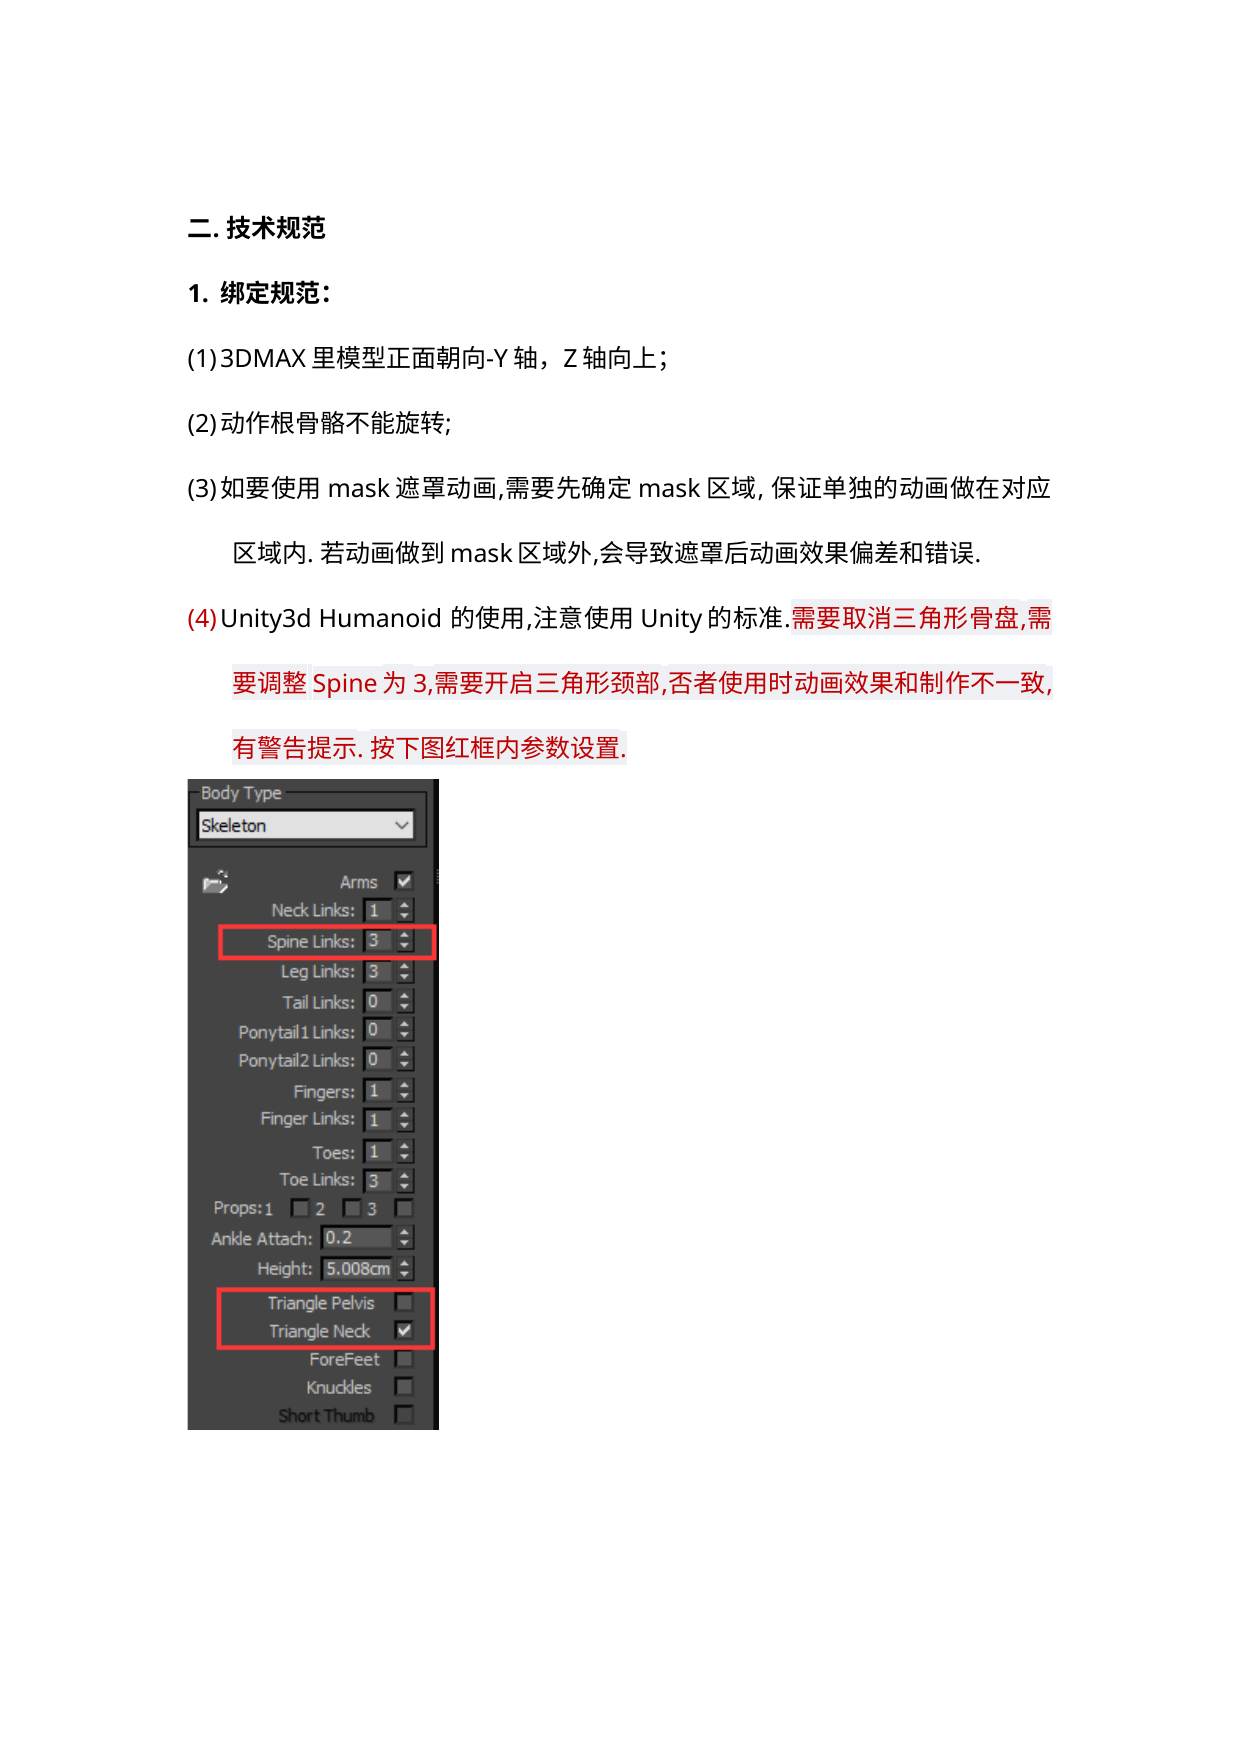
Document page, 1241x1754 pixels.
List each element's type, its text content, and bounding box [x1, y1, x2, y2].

list 3DMAX里模型正面朝向-Y轴，Z轴向上； [187, 324, 1053, 389]
list 技术规范 [187, 194, 1053, 259]
list 绑定规范： [187, 259, 1053, 324]
list 动作根骨骼不能旋转; [187, 389, 1053, 454]
picture [187, 779, 439, 1430]
list Unity3d Humanoid 的使用,注意使用Unity的标准.需要取消三角形骨盘,需要调整Spine为3,需要开启三角形颈部,否者使用时动画效果和制作不一致,有警告提示. 按下图红框内参数设置. [187, 584, 1053, 779]
list 如要使用mask遮罩动画,需要先确定mask区域, 保证单独的动画做在对应区域内. 若动画做到mask区域外,会导致遮罩后动画效果偏差和错误. [187, 454, 1053, 584]
